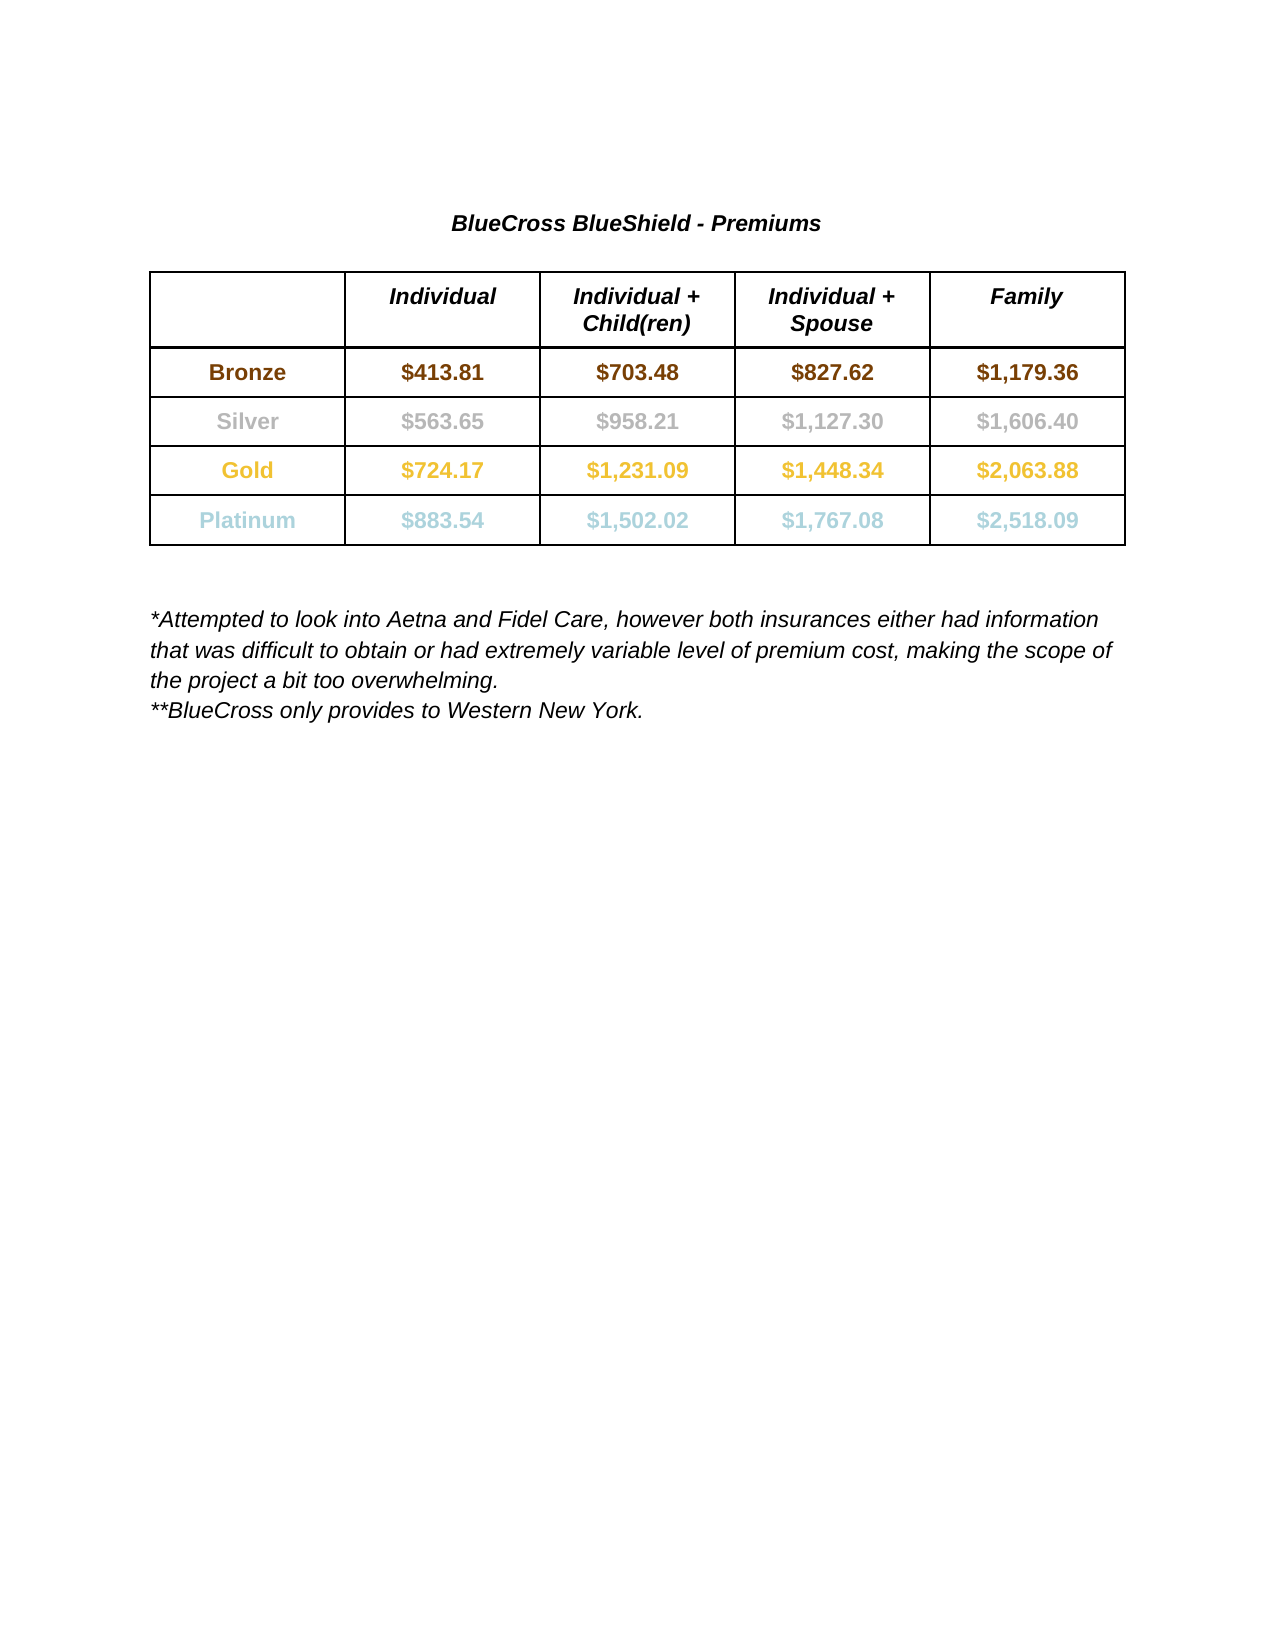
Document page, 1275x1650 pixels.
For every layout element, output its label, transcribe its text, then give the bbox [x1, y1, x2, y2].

text BlueCross BlueShield - Premiums [150, 210, 1125, 237]
table_cell $883.54 [346, 496, 539, 544]
table_cell Bronze [151, 349, 344, 396]
table_cell $1,127.30 [736, 398, 929, 445]
text *Attempted to look into Aetna and Fidel Care, however both insurances either had information that was difficult to obtain or had extremely variable level of premium cost, making the scope of the project a bit too overwhelming. [150, 606, 1125, 693]
text **BlueCross only provides to Western New York. [150, 697, 1125, 723]
table_header [151, 273, 344, 346]
table_cell $1,606.40 [931, 398, 1124, 445]
table_cell Gold [151, 447, 344, 494]
table_cell $1,767.08 [736, 496, 929, 544]
table_cell $1,502.02 [541, 496, 734, 544]
table_cell $1,448.34 [736, 447, 929, 494]
table_cell $958.21 [541, 398, 734, 445]
table_header Individual + Spouse [736, 273, 929, 346]
table_cell $563.65 [346, 398, 539, 445]
table_cell Silver [151, 398, 344, 445]
table_cell $2,518.09 [931, 496, 1124, 544]
table_cell $703.48 [541, 349, 734, 396]
table_header Individual + Child(ren) [541, 273, 734, 346]
table_cell $1,231.09 [541, 447, 734, 494]
table_cell $1,179.36 [931, 349, 1124, 396]
table_cell $827.62 [736, 349, 929, 396]
table_header Individual [346, 273, 539, 346]
table_cell $2,063.88 [931, 447, 1124, 494]
table_cell Platinum [151, 496, 344, 544]
table_cell $724.17 [346, 447, 539, 494]
table_cell $413.81 [346, 349, 539, 396]
table_header Family [931, 273, 1124, 346]
